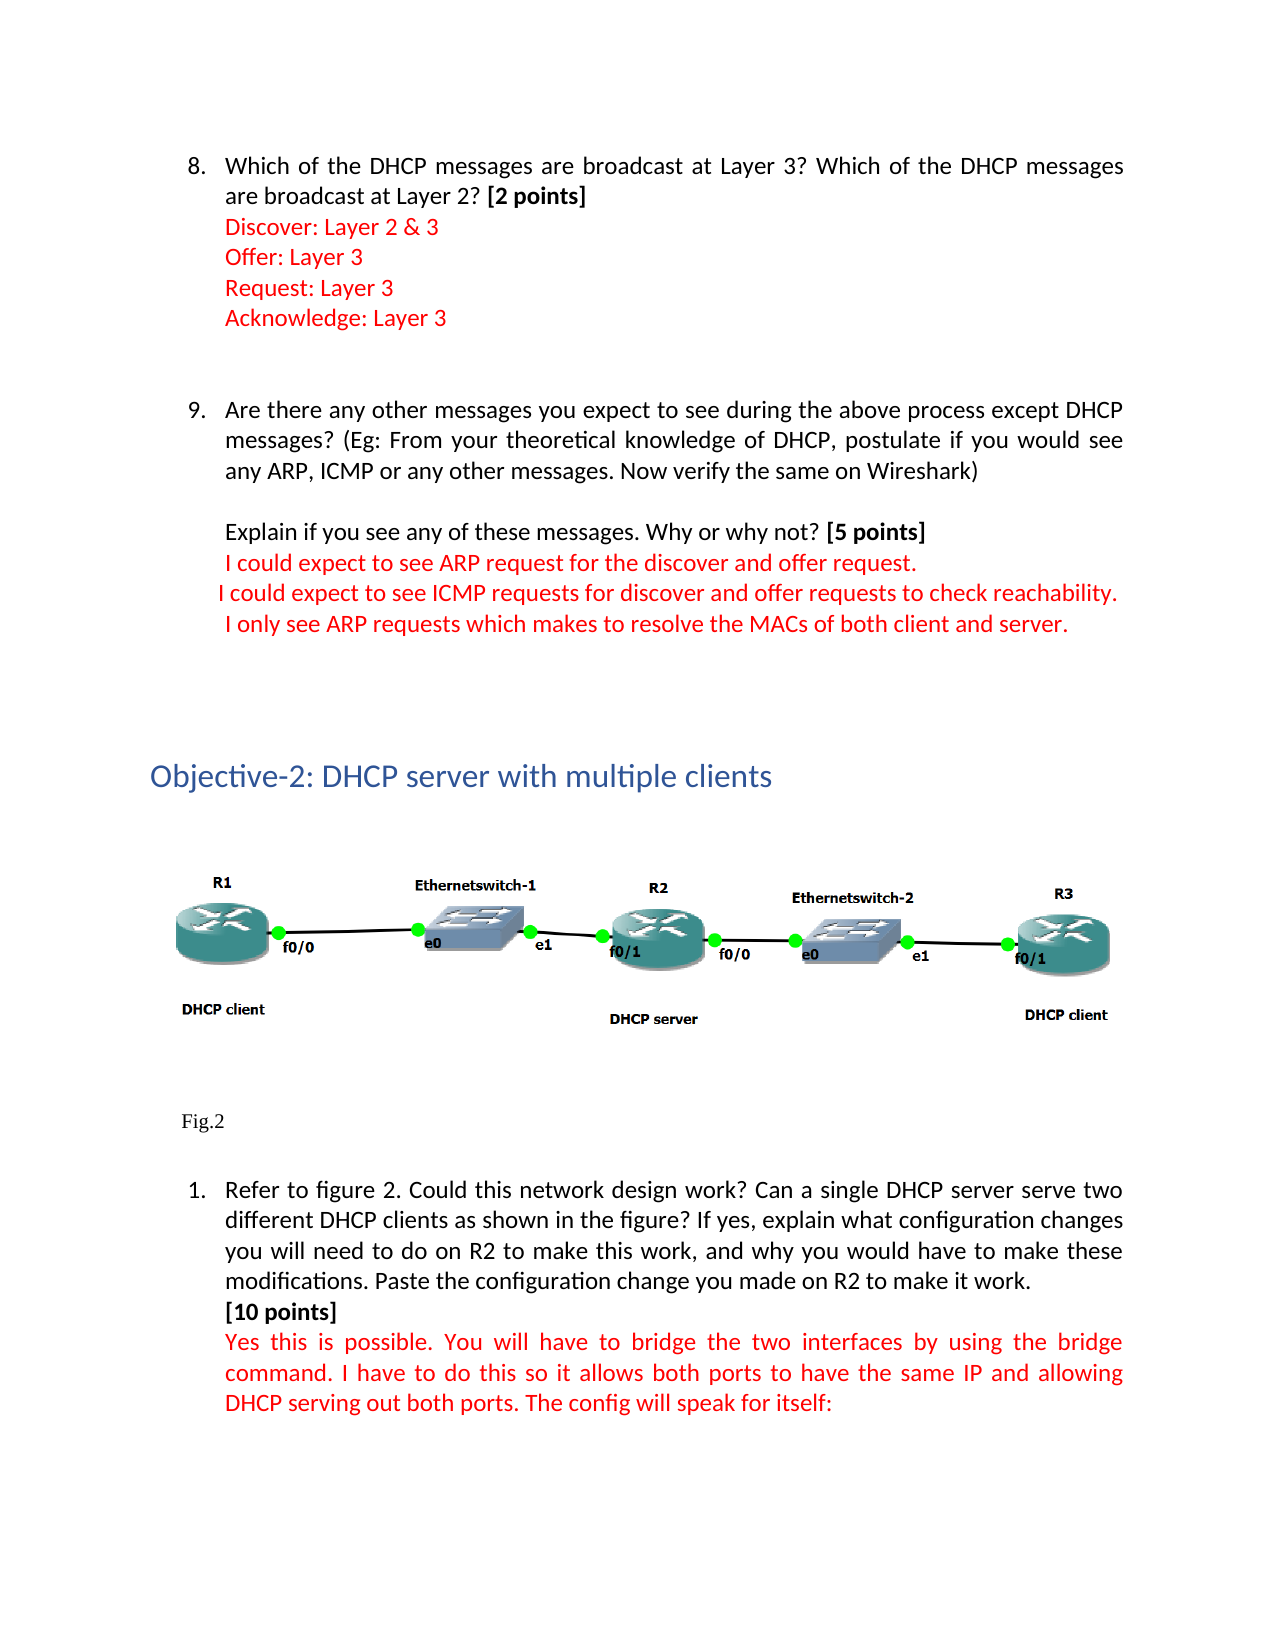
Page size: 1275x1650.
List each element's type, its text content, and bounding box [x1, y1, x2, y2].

picture [150, 795, 1125, 1086]
text I only see ARP requests which makes to resolve the MACs of both client and server. [150, 608, 1125, 638]
text Objective-2: DHCP server with multiple clients [150, 755, 1125, 795]
text Explain if you see any of these messages. Why or why not? [5 points] [150, 516, 1125, 547]
text Offer: Layer 3 [225, 242, 1125, 272]
list Which of the DHCP messages are broadcast at Layer 3? Which of the DHCP messages are broadcast at Layer 2? [2 points] [187, 150, 1125, 211]
list Refer to figure 2. Could this network design work? Can a single DHCP server serve two different DHCP clients as shown in the figure? If yes, explain what configuration changes you will need to do on R2 to make this work, and why you would have to make these modifications. Paste the configuration change you made on R2 to make it work. [187, 1174, 1125, 1296]
list Yes this is possible. You will have to bridge the two interfaces by using the bridge command. I have to do this so it allows both ports to have the same IP and allowing DHCP serving out both ports. The config will speak for itself: [225, 1327, 1125, 1418]
text Fig.2 [150, 1109, 1125, 1133]
text Request: Layer 3 [225, 272, 1125, 303]
list [10 points] [225, 1296, 1125, 1327]
text Discover: Layer 2 & 3 [225, 211, 1125, 242]
text I could expect to see ARP request for the discover and offer request. [150, 547, 1125, 577]
list Are there any other messages you expect to see during the above process except DHCP messages? (Eg: From your theoretical knowledge of DHCP, postulate if you would see any ARP, ICMP or any other messages. Now verify the same on Wireshark) [187, 394, 1125, 486]
text I could expect to see ICMP requests for discover and offer requests to check reachability. [150, 577, 1125, 608]
text Acknowledge: Layer 3 [225, 303, 1125, 333]
